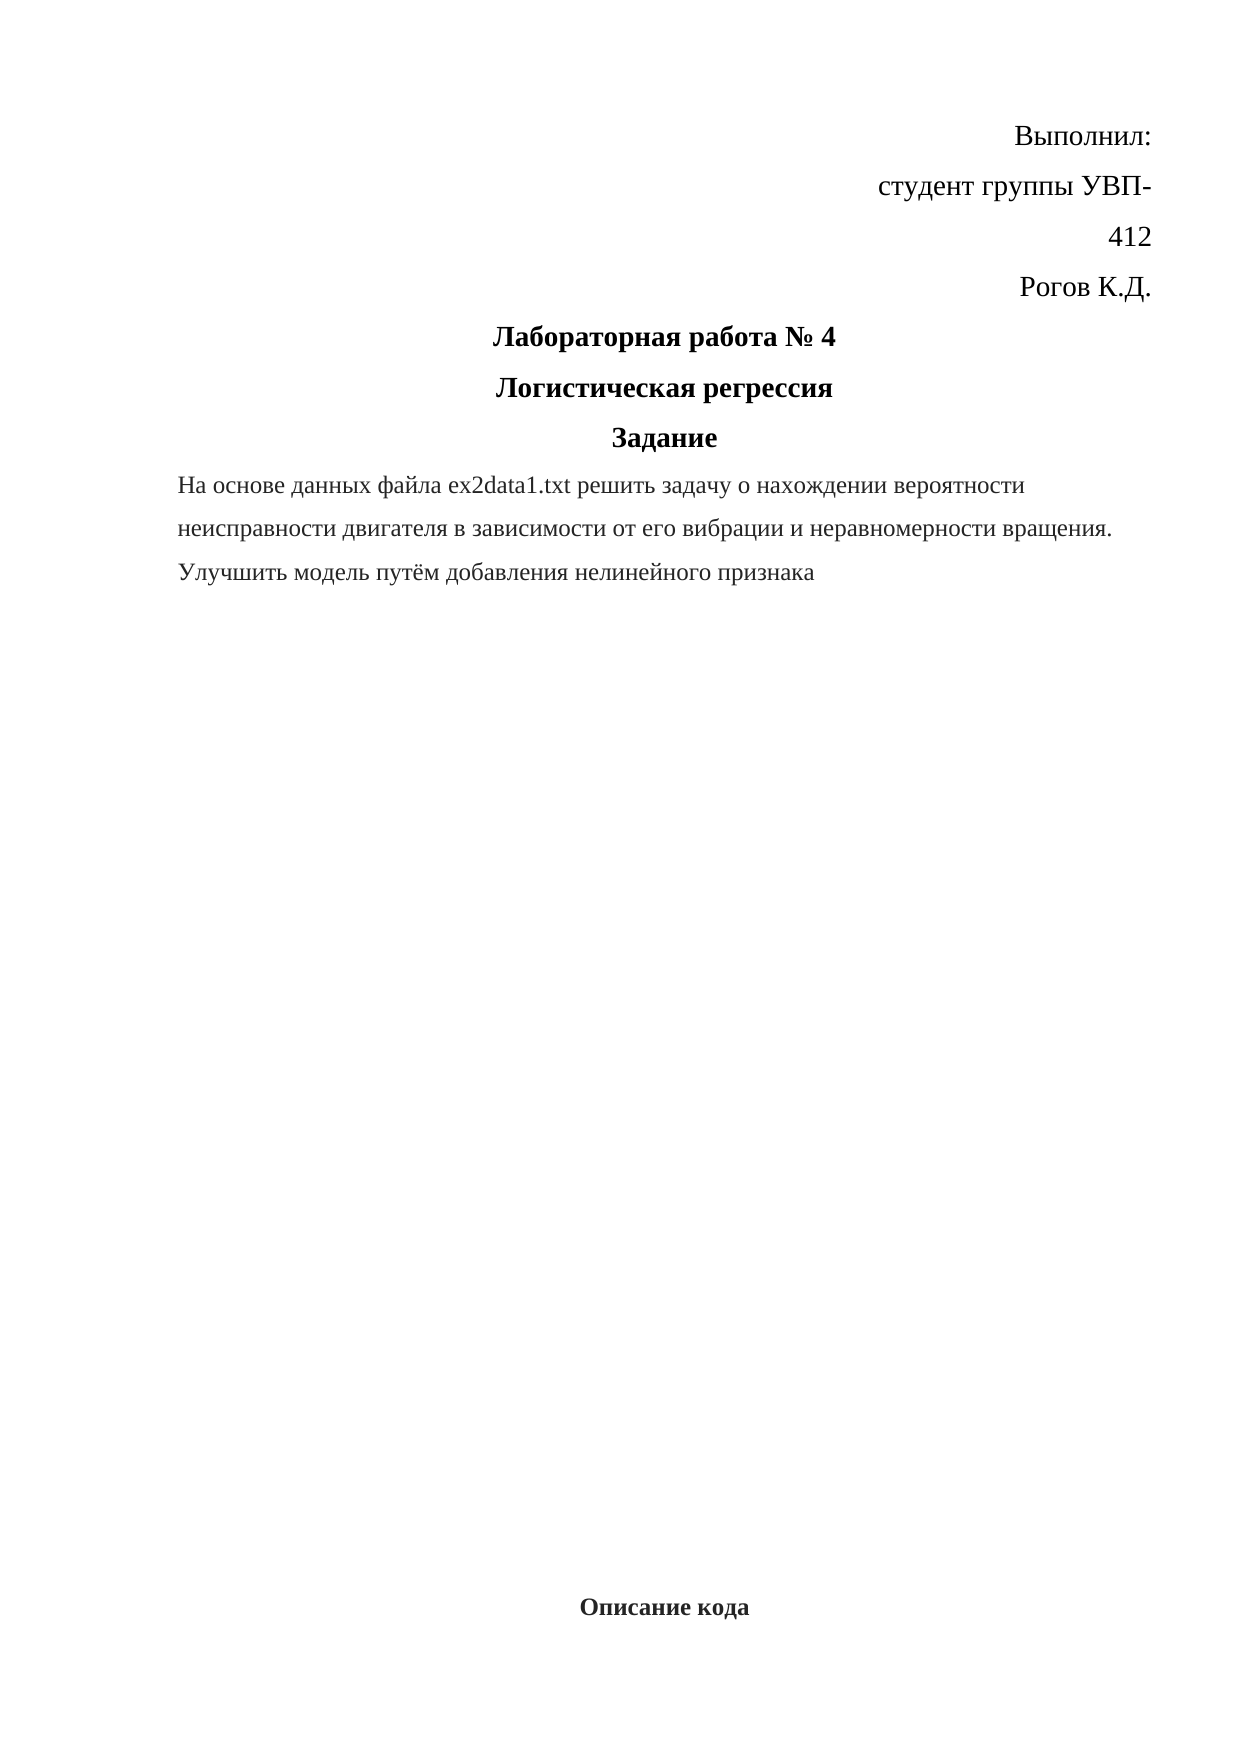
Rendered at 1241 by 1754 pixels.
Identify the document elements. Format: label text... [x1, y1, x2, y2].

text На основе данных файла ex2data1.txt решить задачу о нахождении вероятности неисправности двигателя в зависимости от его вибрации и неравномерности вращения. [177, 470, 1152, 542]
text Описание кода [177, 1592, 1152, 1620]
text Рогов К.Д. [177, 269, 1152, 303]
text студент группы УВП-412 [841, 168, 1152, 252]
text Улучшить модель путём добавления нелинейного признака [177, 557, 1152, 585]
text Выполнил: [177, 118, 1152, 152]
text Лабораторная работа № 4 [177, 319, 1152, 353]
text Логистическая регрессия [177, 370, 1152, 403]
text Задание [177, 420, 1152, 453]
